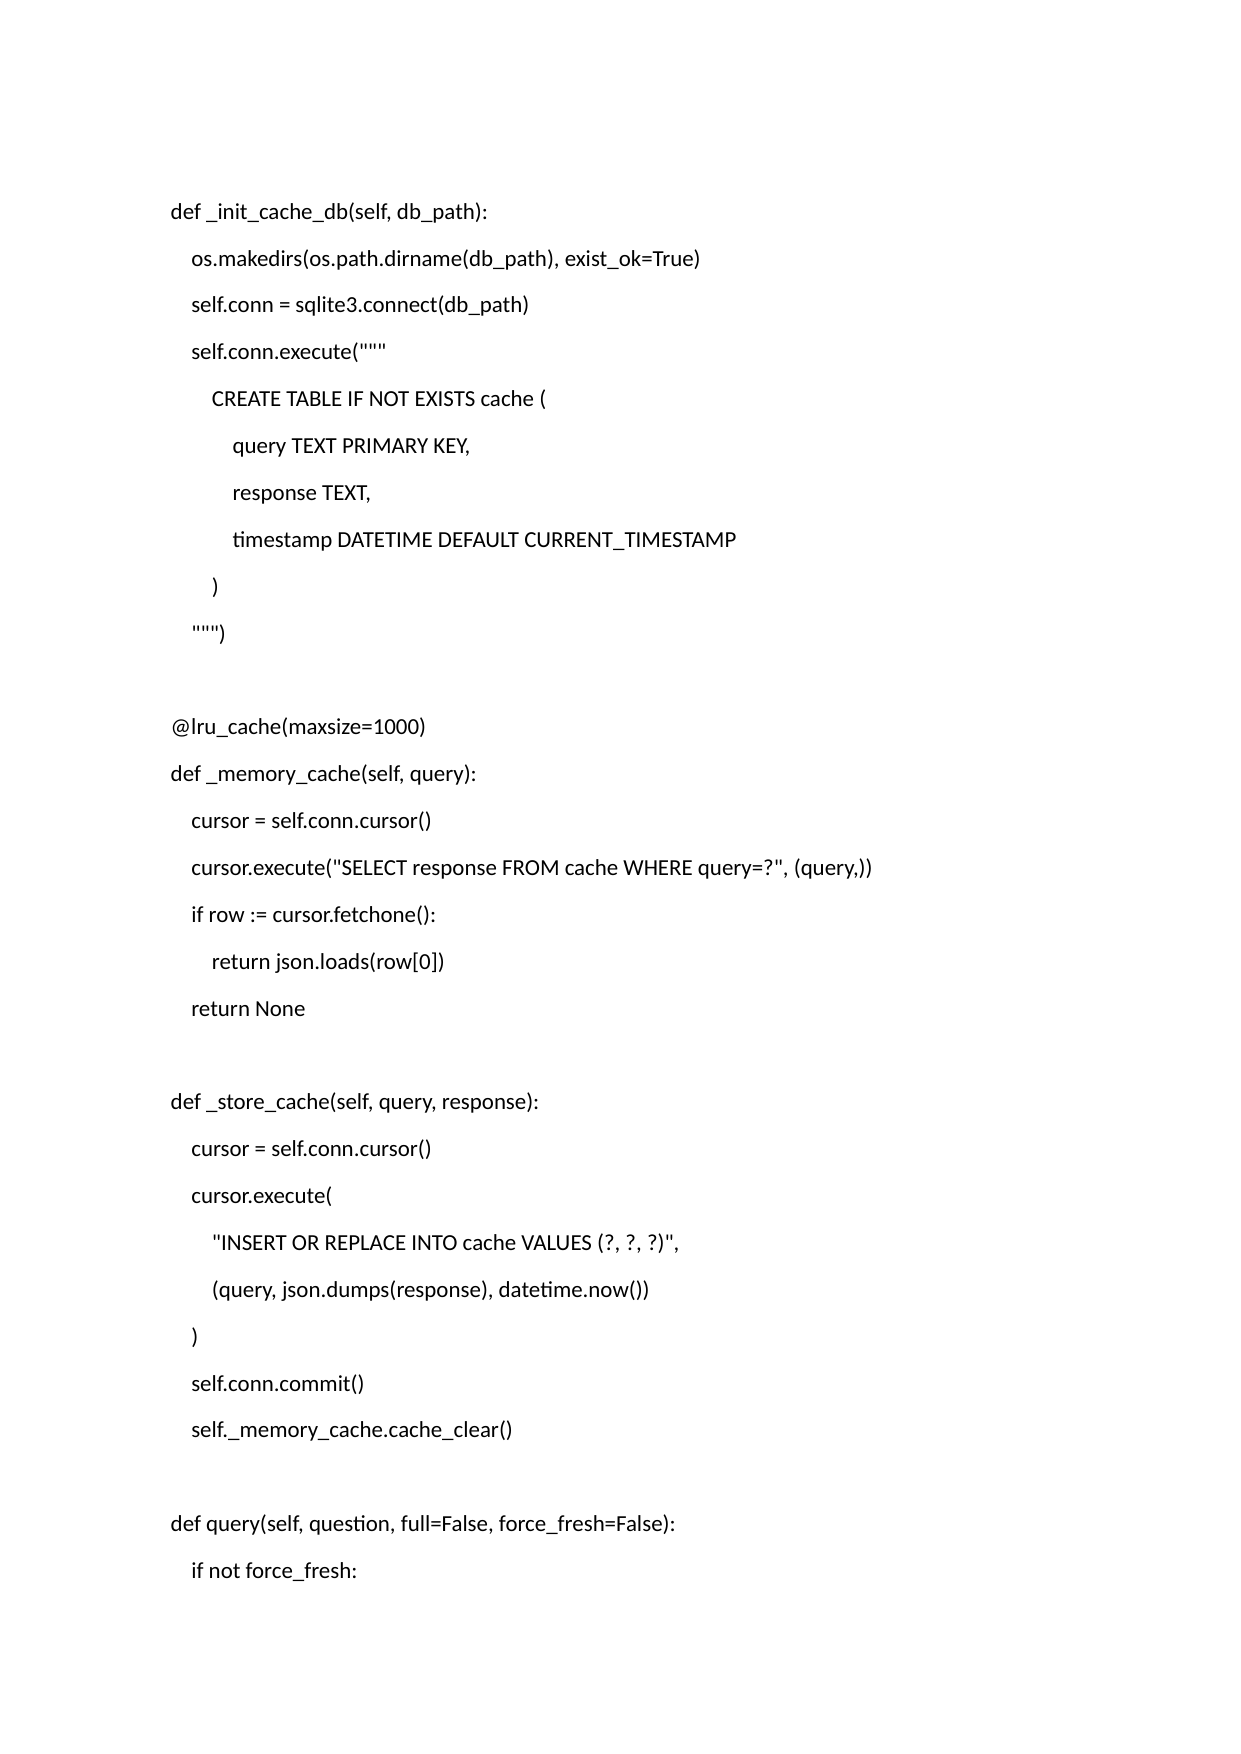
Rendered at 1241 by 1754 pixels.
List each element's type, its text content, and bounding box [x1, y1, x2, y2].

text timestamp DATETIME DEFAULT CURRENT_TIMESTAMP [150, 525, 1090, 553]
text self._memory_cache.cache_clear() [150, 1416, 1090, 1444]
text return json.loads(row[0]) [150, 947, 1090, 975]
text cursor = self.conn.cursor() [150, 806, 1090, 834]
text """) [150, 619, 1090, 647]
text cursor.execute("SELECT response FROM cache WHERE query=?", (query,)) [150, 853, 1090, 881]
text os.makedirs(os.path.dirname(db_path), exist_ok=True) [150, 244, 1090, 272]
text cursor.execute( [150, 1181, 1090, 1209]
text self.conn.commit() [150, 1369, 1090, 1397]
text return None [150, 994, 1090, 1022]
text @lru_cache(maxsize=1000) [150, 712, 1090, 741]
text CREATE TABLE IF NOT EXISTS cache ( [150, 384, 1090, 412]
text ) [150, 572, 1090, 600]
text if not force_fresh: [150, 1556, 1090, 1584]
text ) [150, 1322, 1090, 1350]
text (query, json.dumps(response), datetime.now()) [150, 1275, 1090, 1303]
text def _store_cache(self, query, response): [150, 1087, 1090, 1116]
text if row := cursor.fetchone(): [150, 900, 1090, 928]
text def query(self, question, full=False, force_fresh=False): [150, 1509, 1090, 1537]
text def _init_cache_db(self, db_path): [150, 197, 1090, 225]
text self.conn.execute(""" [150, 337, 1090, 366]
text cursor = self.conn.cursor() [150, 1134, 1090, 1162]
text response TEXT, [150, 478, 1090, 506]
text self.conn = sqlite3.connect(db_path) [150, 291, 1090, 319]
text def _memory_cache(self, query): [150, 759, 1090, 787]
text query TEXT PRIMARY KEY, [150, 431, 1090, 459]
text "INSERT OR REPLACE INTO cache VALUES (?, ?, ?)", [150, 1228, 1090, 1256]
